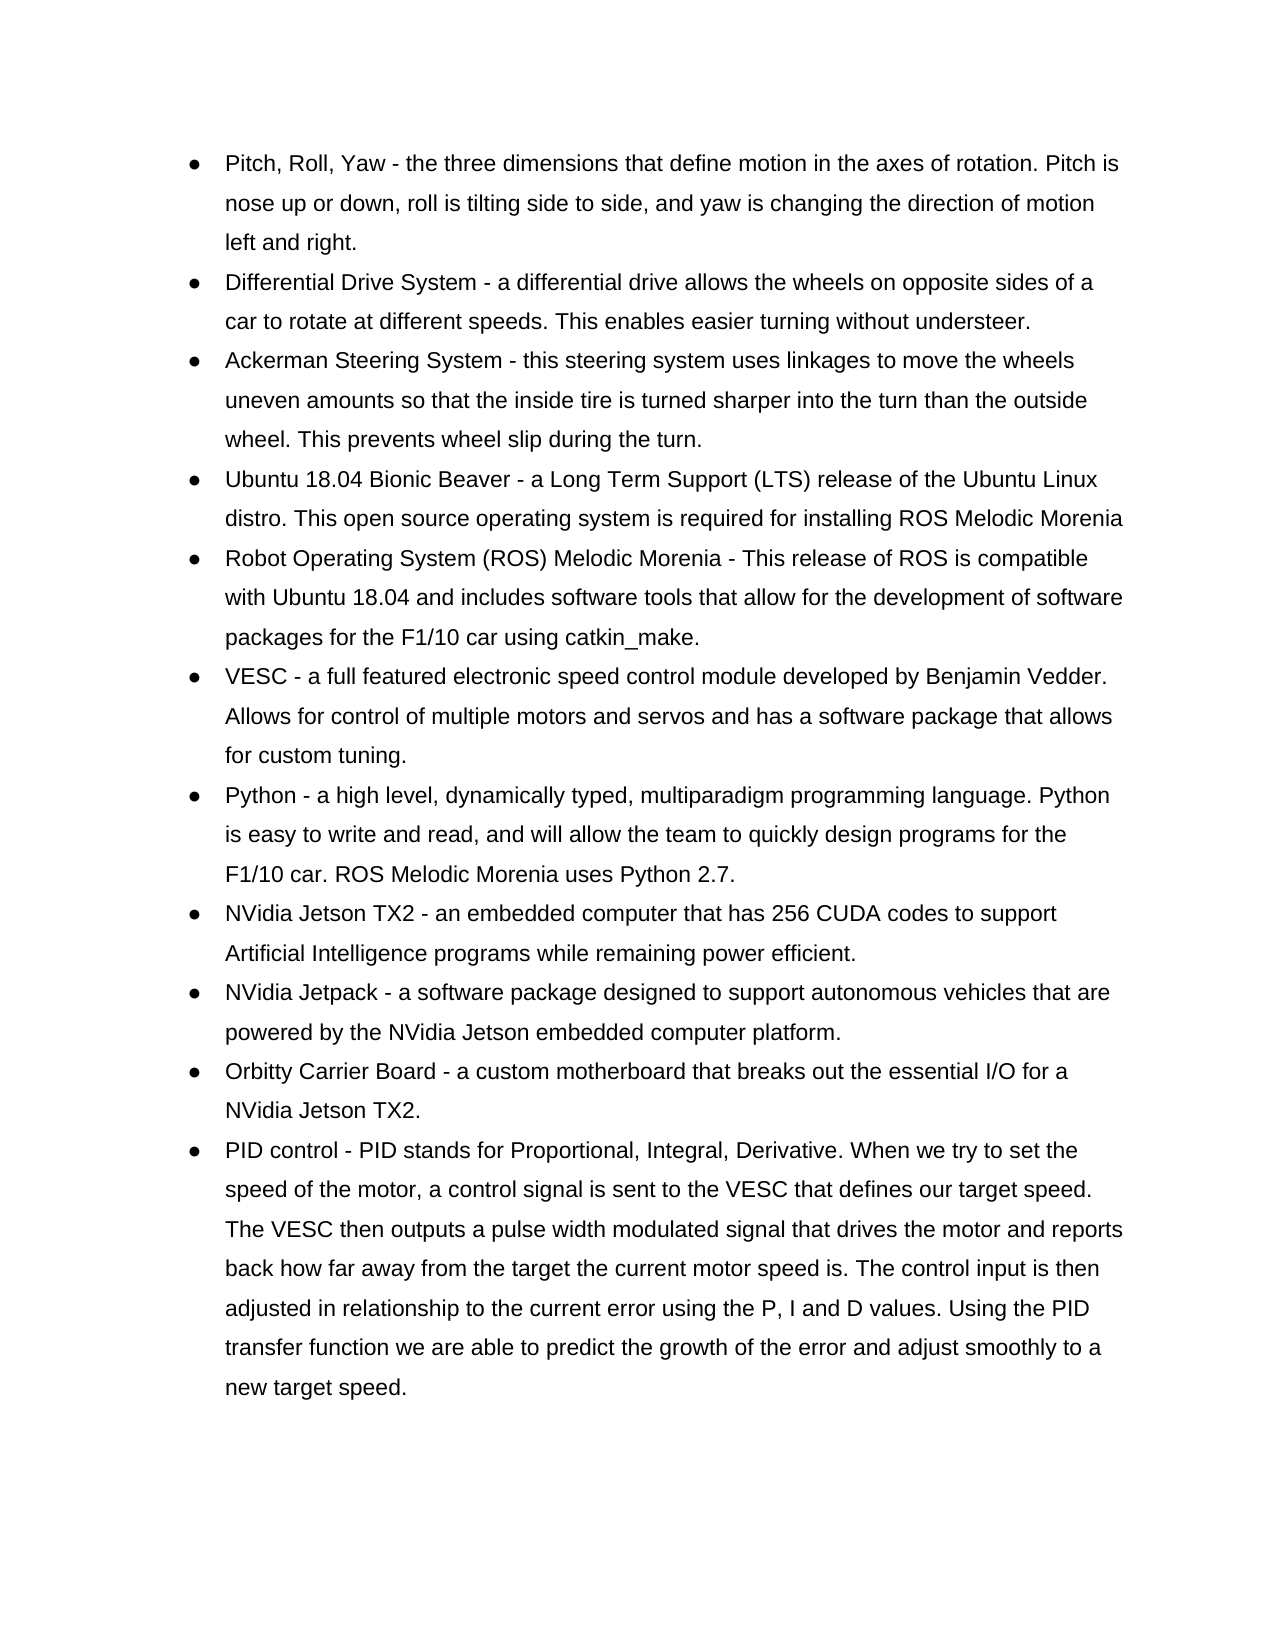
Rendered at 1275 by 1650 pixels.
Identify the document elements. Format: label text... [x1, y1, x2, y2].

list Ackerman Steering System - this steering system uses linkages to move the wheels uneven amounts so that the inside tire is turned sharper into the turn than the outside wheel. This prevents wheel slip during the turn. [187, 347, 1125, 453]
list Differential Drive System - a differential drive allows the wheels on opposite sides of a car to rotate at different speeds. This enables easier turning without understeer. [187, 268, 1125, 334]
list Python - a high level, dynamically typed, multiparadigm programming language. Python is easy to write and read, and will allow the team to quickly design programs for the F1/10 car. ROS Melodic Morenia uses Python 2.7. [187, 782, 1125, 887]
list Ubuntu 18.04 Bionic Beaver - a Long Term Support (LTS) release of the Ubuntu Linux distro. This open source operating system is required for installing ROS Melodic Morenia [187, 466, 1125, 532]
list PID control - PID stands for Proportional, Integral, Derivative. When we try to set the speed of the motor, a control signal is sent to the VESC that defines our target speed. The VESC then outputs a pulse width modulated signal that drives the motor and reports back how far away from the target the current motor speed is. The control input is then adjusted in relationship to the current error using the P, I and D values. Using the PID transfer function we are able to predict the growth of the error and adjust smoothly to a new target speed. [187, 1137, 1125, 1400]
list NVidia Jetson TX2 - an embedded computer that has 256 CUDA codes to support Artificial Intelligence programs while remaining power efficient. [187, 900, 1125, 966]
list Orbitty Carrier Board - a custom motherboard that breaks out the essential I/O for a NVidia Jetson TX2. [187, 1058, 1125, 1124]
list Pitch, Roll, Yaw - the three dimensions that define motion in the axes of rotation. Pitch is nose up or down, roll is tilting side to side, and yaw is changing the direction of motion left and right. [187, 150, 1125, 255]
list Robot Operating System (ROS) Melodic Morenia - This release of ROS is compatible with Ubuntu 18.04 and includes software tools that allow for the development of software packages for the F1/10 car using catkin_make. [187, 545, 1125, 650]
list NVidia Jetpack - a software package designed to support autonomous vehicles that are powered by the NVidia Jetson embedded computer platform. [187, 979, 1125, 1045]
list VESC - a full featured electronic speed control module developed by Benjamin Vedder. Allows for control of multiple motors and servos and has a software package that allows for custom tuning. [187, 663, 1125, 768]
